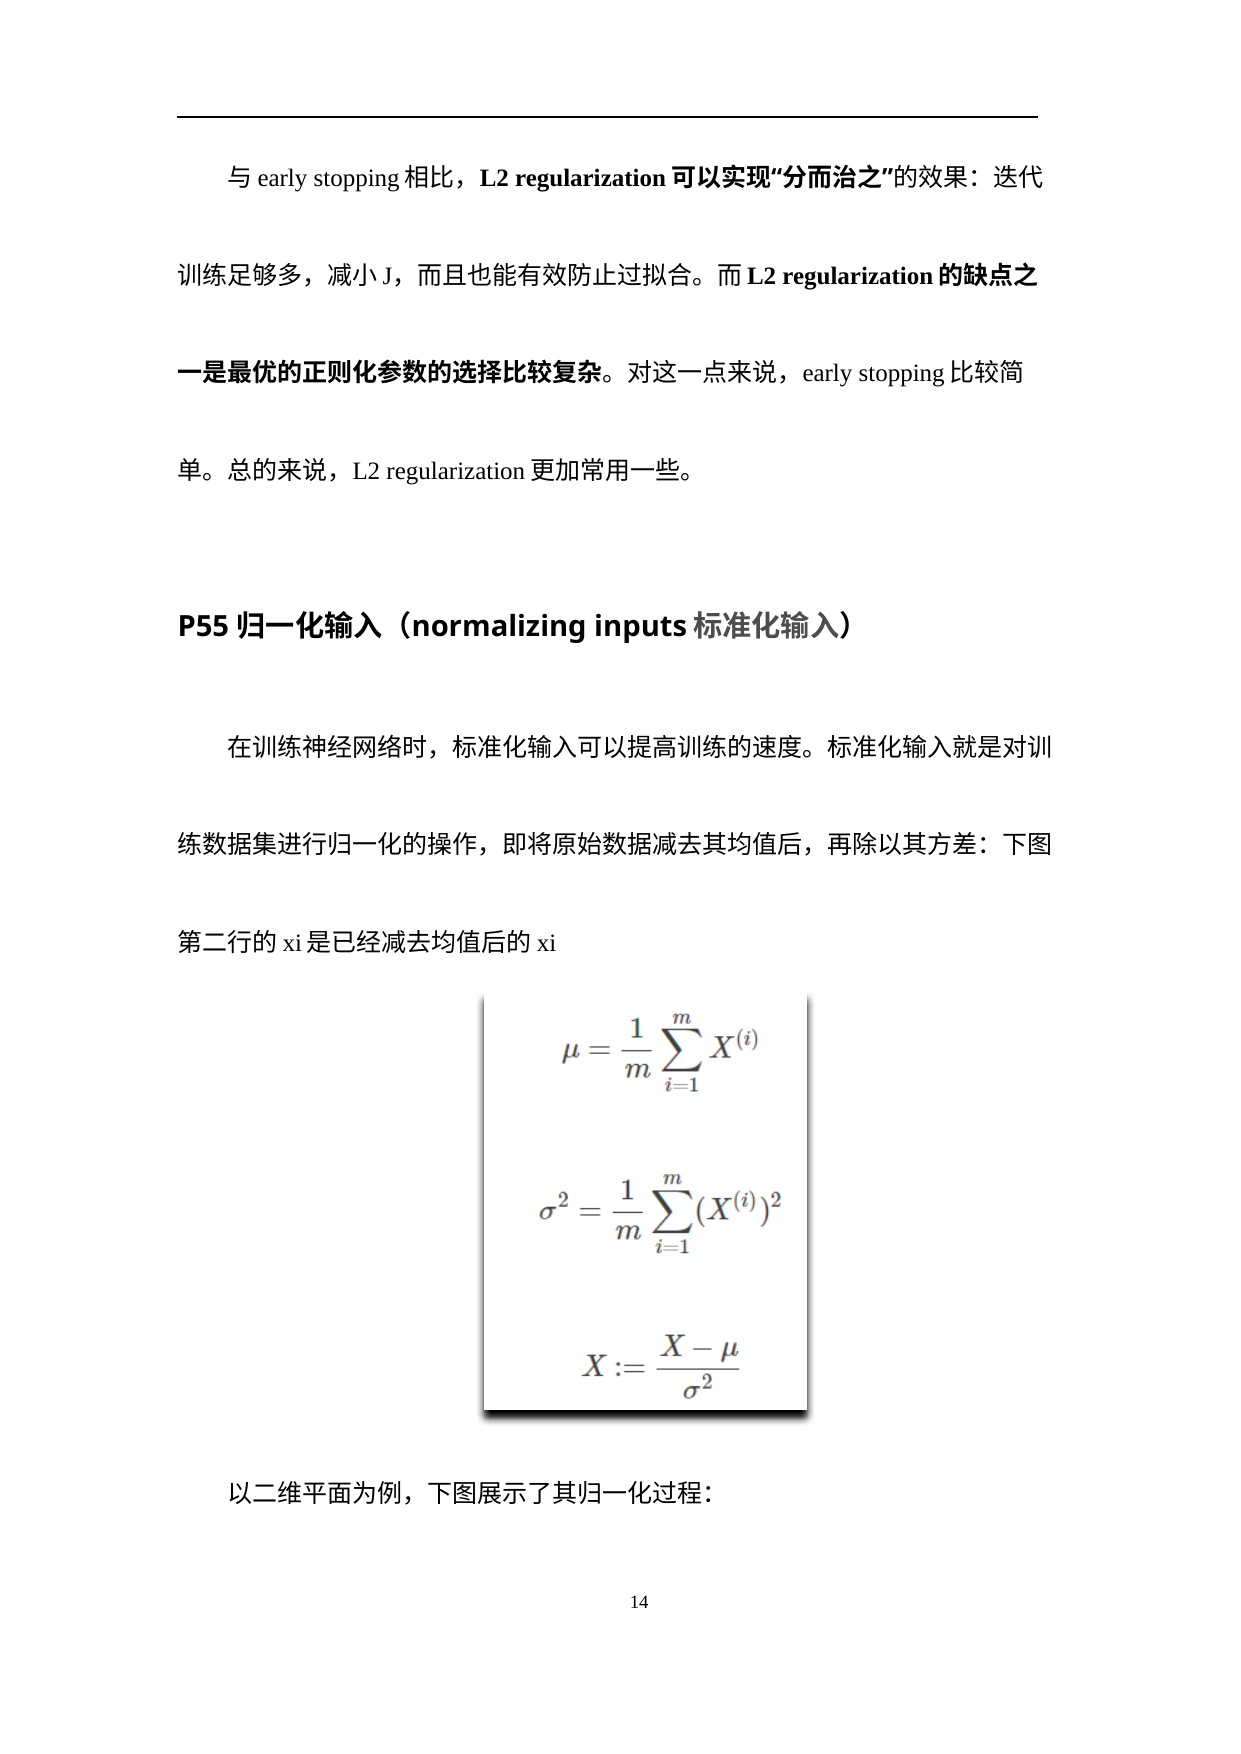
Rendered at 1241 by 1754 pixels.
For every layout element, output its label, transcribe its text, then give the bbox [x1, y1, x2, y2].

picture [484, 990, 807, 1410]
text 与early stopping相比，L2 regularization可以实现“分而治之”的效果：迭代训练足够多，减小J，而且也能有效防止过拟合。而L2 regularization的缺点之一是最优的正则化参数的选择比较复杂。对这一点来说，early stopping比较简单。总的来说，L2 regularization更加常用一些。 [177, 144, 1063, 502]
text 在训练神经网络时，标准化输入可以提高训练的速度。标准化输入就是对训练数据集进行归一化的操作，即将原始数据减去其均值后，再除以其方差：下图第二行的xi是已经减去均值后的xi [177, 714, 1063, 974]
subtitle P55 归一化输入（normalizing inputs标准化输入） [177, 593, 1038, 658]
text 以二维平面为例，下图展示了其归一化过程： [177, 1460, 1063, 1525]
